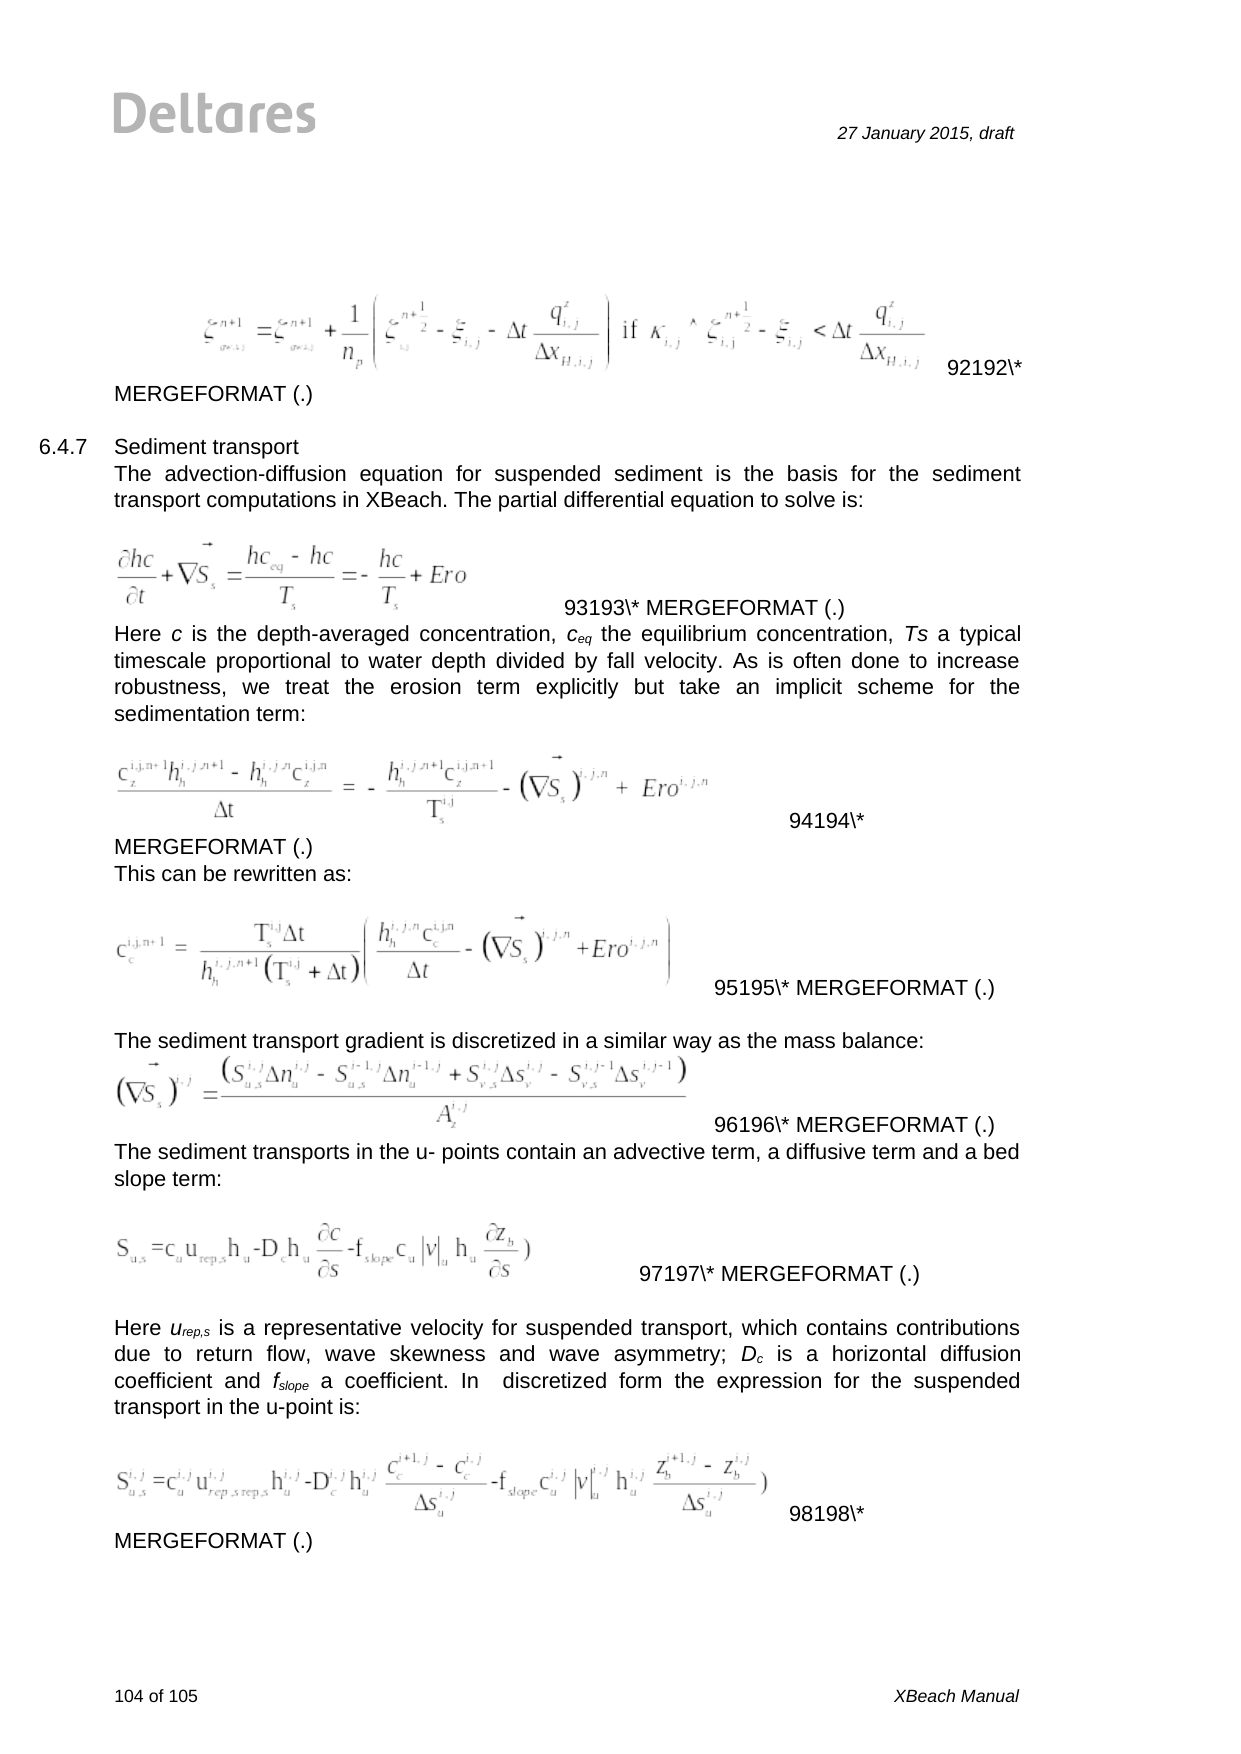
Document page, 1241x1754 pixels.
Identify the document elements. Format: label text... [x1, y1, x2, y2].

picture [113, 75, 315, 133]
text Here c is the depth-averaged concentration, ceq the equilibrium concentration, Ts a typical timescale proportional to water depth divided by fall velocity. As is often done to increase robustness, we treat the erosion term explicitly but take an implicit scheme for the sedimentation term: [114, 619, 1022, 726]
subtitle Sediment transport [87, 433, 1022, 459]
text Here urep,s is a representative velocity for suspended transport, which contains contributions due to return flow, wave skewness and wave asymmetry; Dc is a horizontal diffusion coefficient and fslope a coefficient. In discretized form the expression for the suspended transport in the u-point is: [114, 1313, 1022, 1419]
text The advection-diffusion equation for suspended sediment is the basis for the sediment transport computations in XBeach. The partial differential equation to solve is: [114, 459, 1022, 513]
text The sediment transports in the u- points contain an advective term, a diffusive term and a bed slope term: [114, 1138, 1022, 1191]
text The sediment transport gradient is discretized in a similar way as the mass balance: [114, 1026, 1022, 1053]
text This can be rewritten as: [114, 859, 1022, 886]
